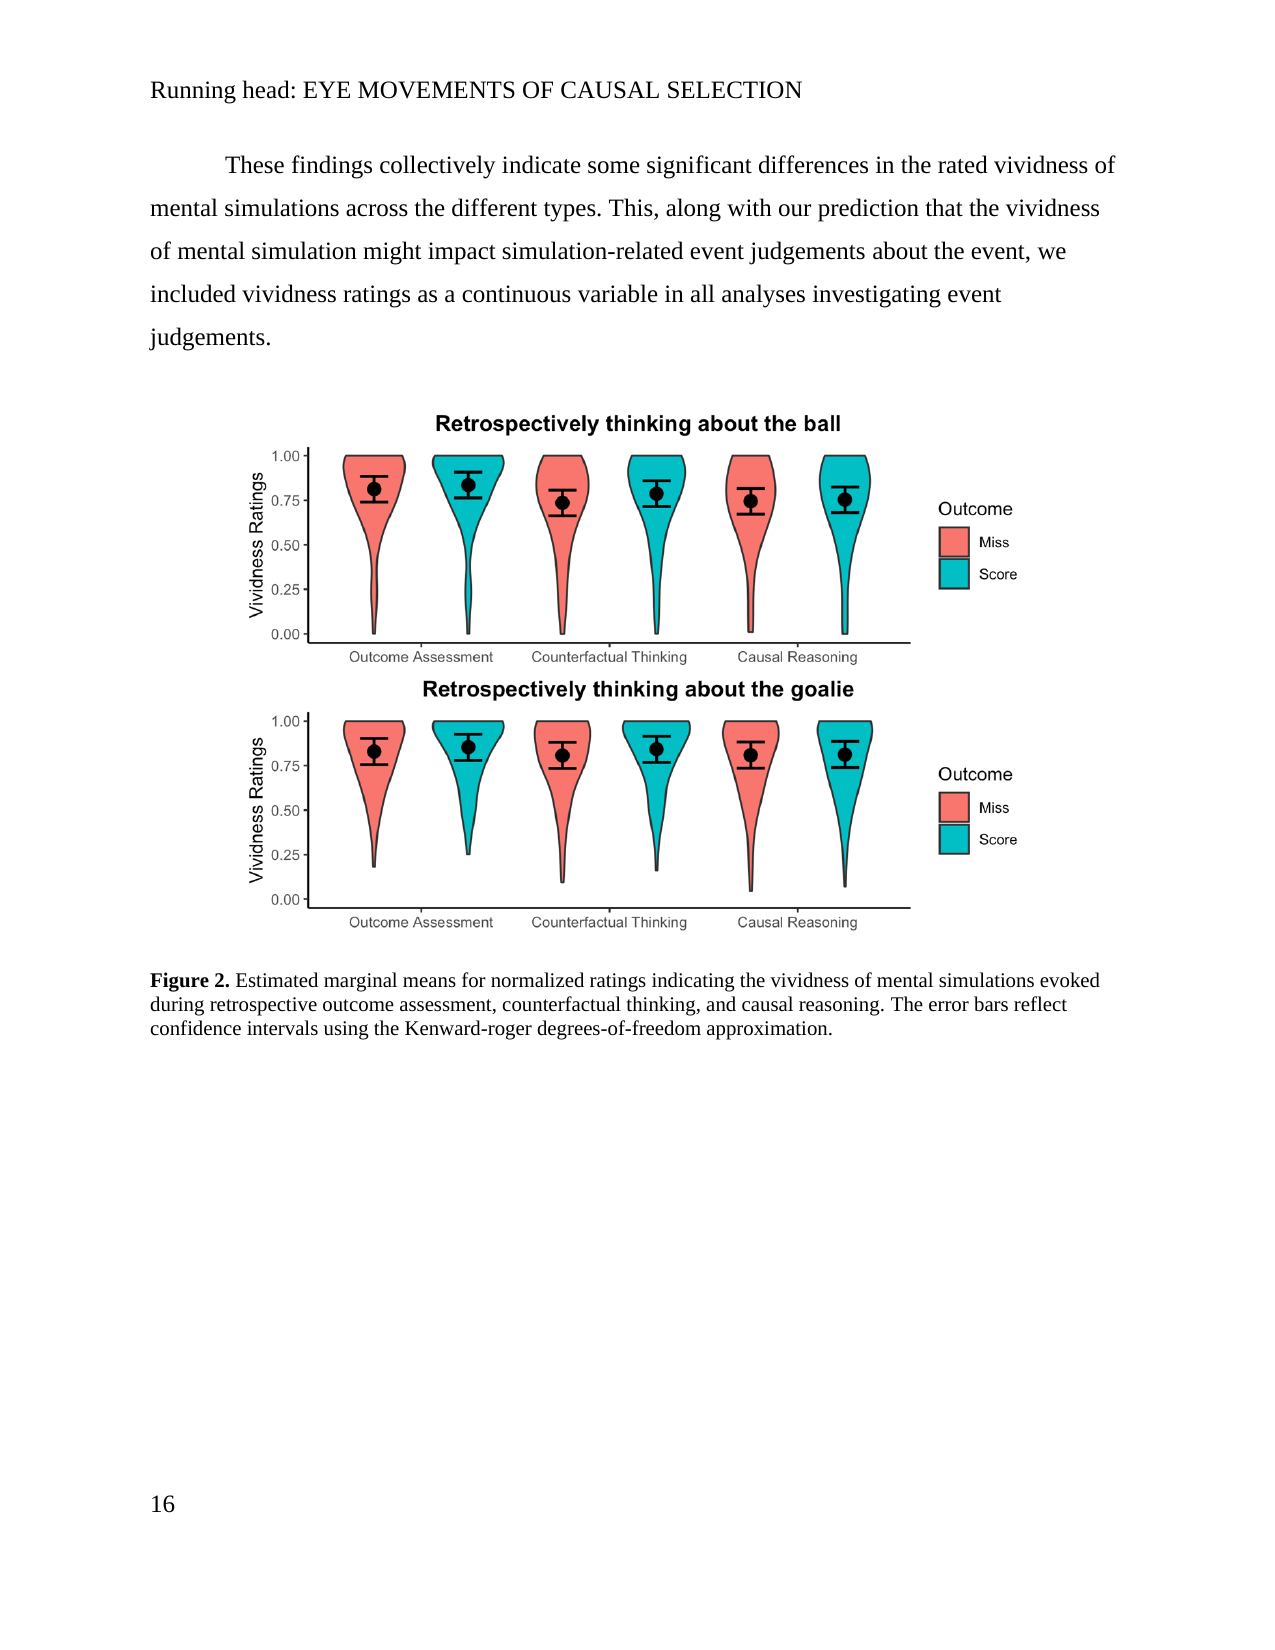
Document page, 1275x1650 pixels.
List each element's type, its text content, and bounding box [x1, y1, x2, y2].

picture [240, 408, 1035, 939]
text Figure 2. Estimated marginal means for normalized ratings indicating the vividness of mental simulations evoked during retrospective outcome assessment, counterfactual thinking, and causal reasoning. The error bars reflect confidence intervals using the Kenward-roger degrees-of-freedom approximation. [150, 967, 1125, 1040]
text These findings collectively indicate some significant differences in the rated vividness of mental simulations across the different types. This, along with our prediction that the vividness of mental simulation might impact simulation-related event judgements about the event, we included vividness ratings as a continuous variable in all analyses investigating event judgements. [150, 150, 1125, 351]
